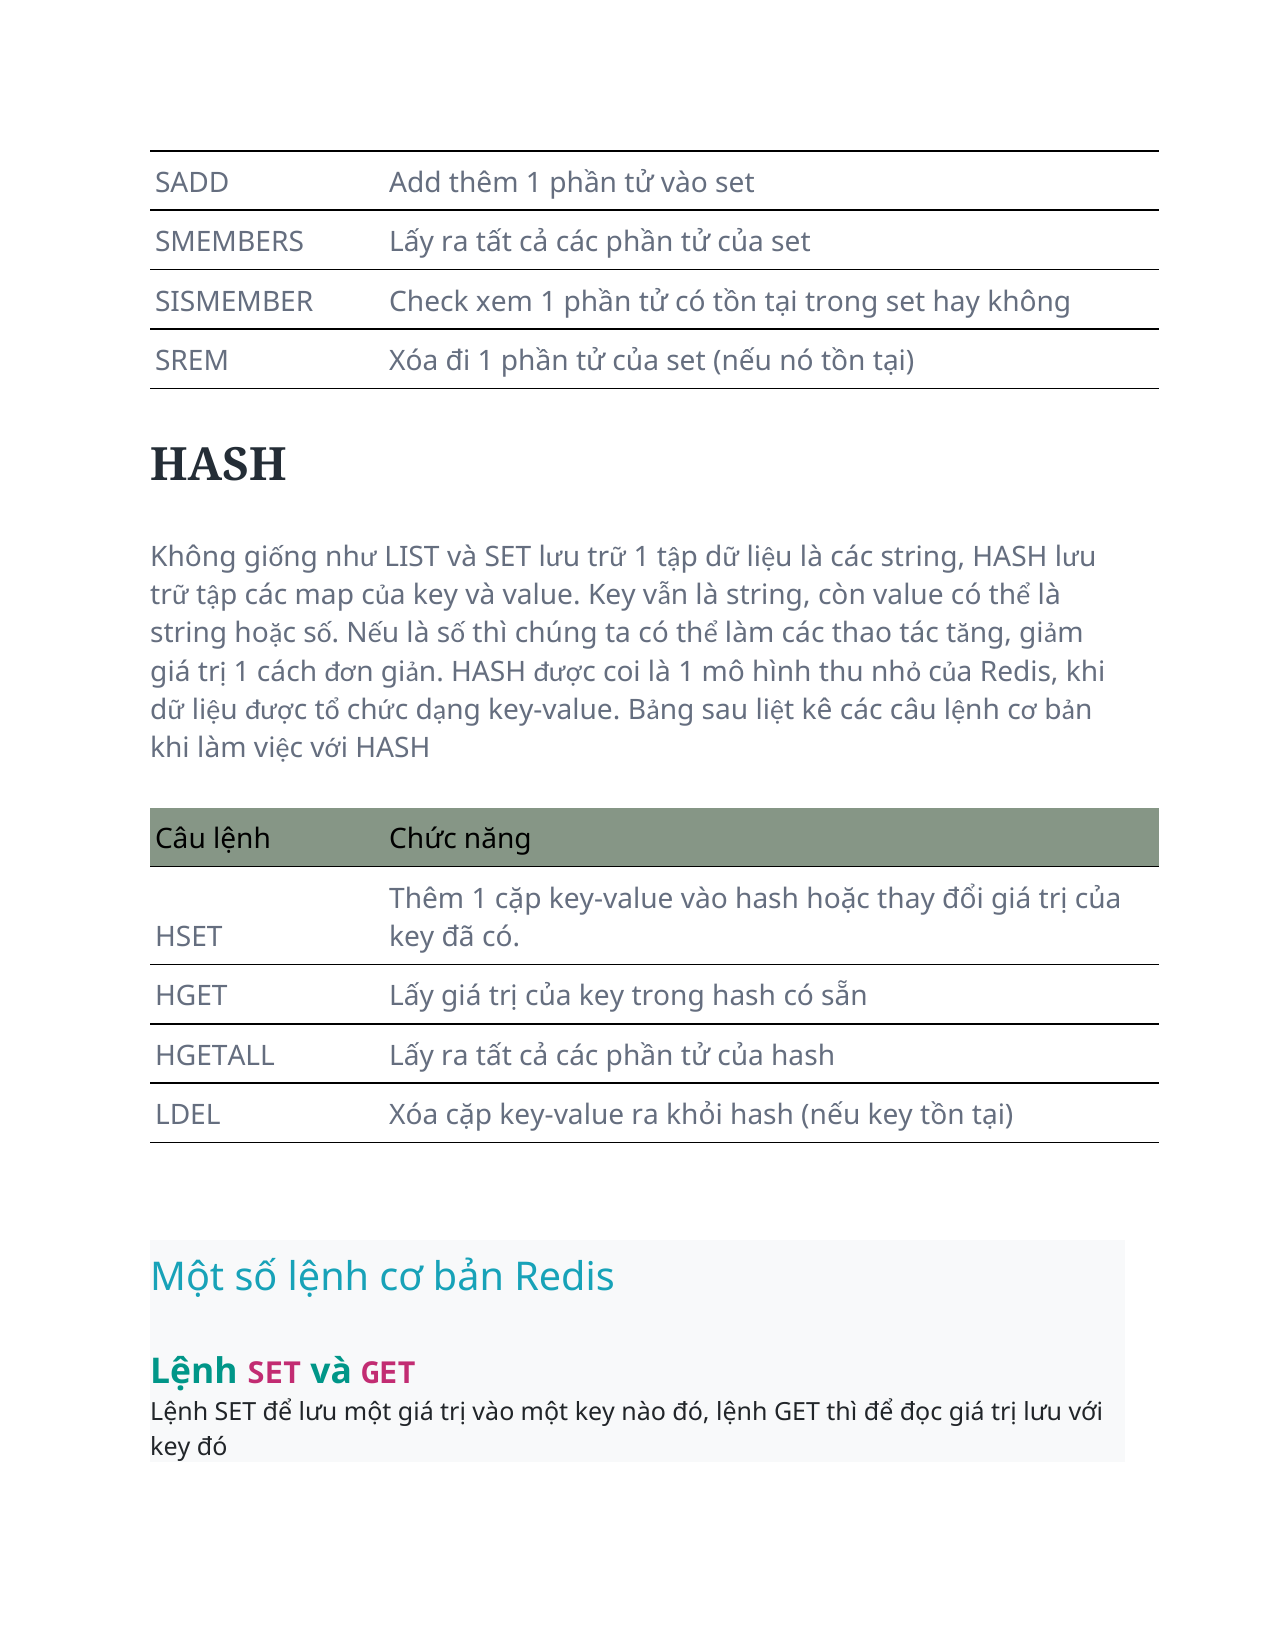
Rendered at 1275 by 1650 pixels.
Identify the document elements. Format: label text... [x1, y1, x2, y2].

text Lệnh SET để lưu một giá trị vào một key nào đó, lệnh GET thì để đọc giá trị lưu với key đó [150, 1394, 1125, 1462]
table_cell Xóa cặp key-value ra khỏi hash (nếu key tồn tại) [384, 1084, 1159, 1142]
table_cell HSET [150, 867, 384, 963]
subtitle Một số lệnh cơ bản Redis [150, 1240, 1125, 1302]
table_cell LDEL [150, 1084, 384, 1142]
table_cell Lấy giá trị của key trong hash có sẵn [384, 965, 1159, 1023]
table_cell Xóa đi 1 phần tử của set (nếu nó tồn tại) [384, 330, 1159, 387]
table_cell SREM [150, 330, 384, 387]
table_cell HGETALL [150, 1025, 384, 1082]
subtitle Lệnh SET và GET [150, 1332, 1125, 1394]
text HASH [150, 431, 1125, 494]
text Không giống như LIST và SET lưu trữ 1 tập dữ liệu là các string, HASH lưu trữ tập các map của key và value. Key vẫn là string, còn value có thể là string hoặc số. Nếu là số thì chúng ta có thể làm các thao tác tăng, giảm giá trị 1 cách đơn giản. HASH được coi là 1 mô hình thu nhỏ của Redis, khi dữ liệu được tổ chức dạng key-value. Bảng sau liệt kê các câu lệnh cơ bản khi làm việc với HASH [150, 536, 1125, 766]
table_header Chức năng [384, 808, 1159, 866]
table_cell HGET [150, 965, 384, 1023]
table_cell Lấy ra tất cả các phần tử của hash [384, 1025, 1159, 1082]
table_header Câu lệnh [150, 808, 384, 866]
table_cell Add thêm 1 phần tử vào set [384, 152, 1159, 209]
table_cell Check xem 1 phần tử có tồn tại trong set hay không [384, 270, 1159, 328]
table_cell SISMEMBER [150, 270, 384, 328]
table_cell Thêm 1 cặp key-value vào hash hoặc thay đổi giá trị của key đã có. [384, 867, 1159, 963]
table_cell Lấy ra tất cả các phần tử của set [384, 211, 1159, 269]
table_cell SADD [150, 152, 384, 209]
table_cell SMEMBERS [150, 211, 384, 269]
